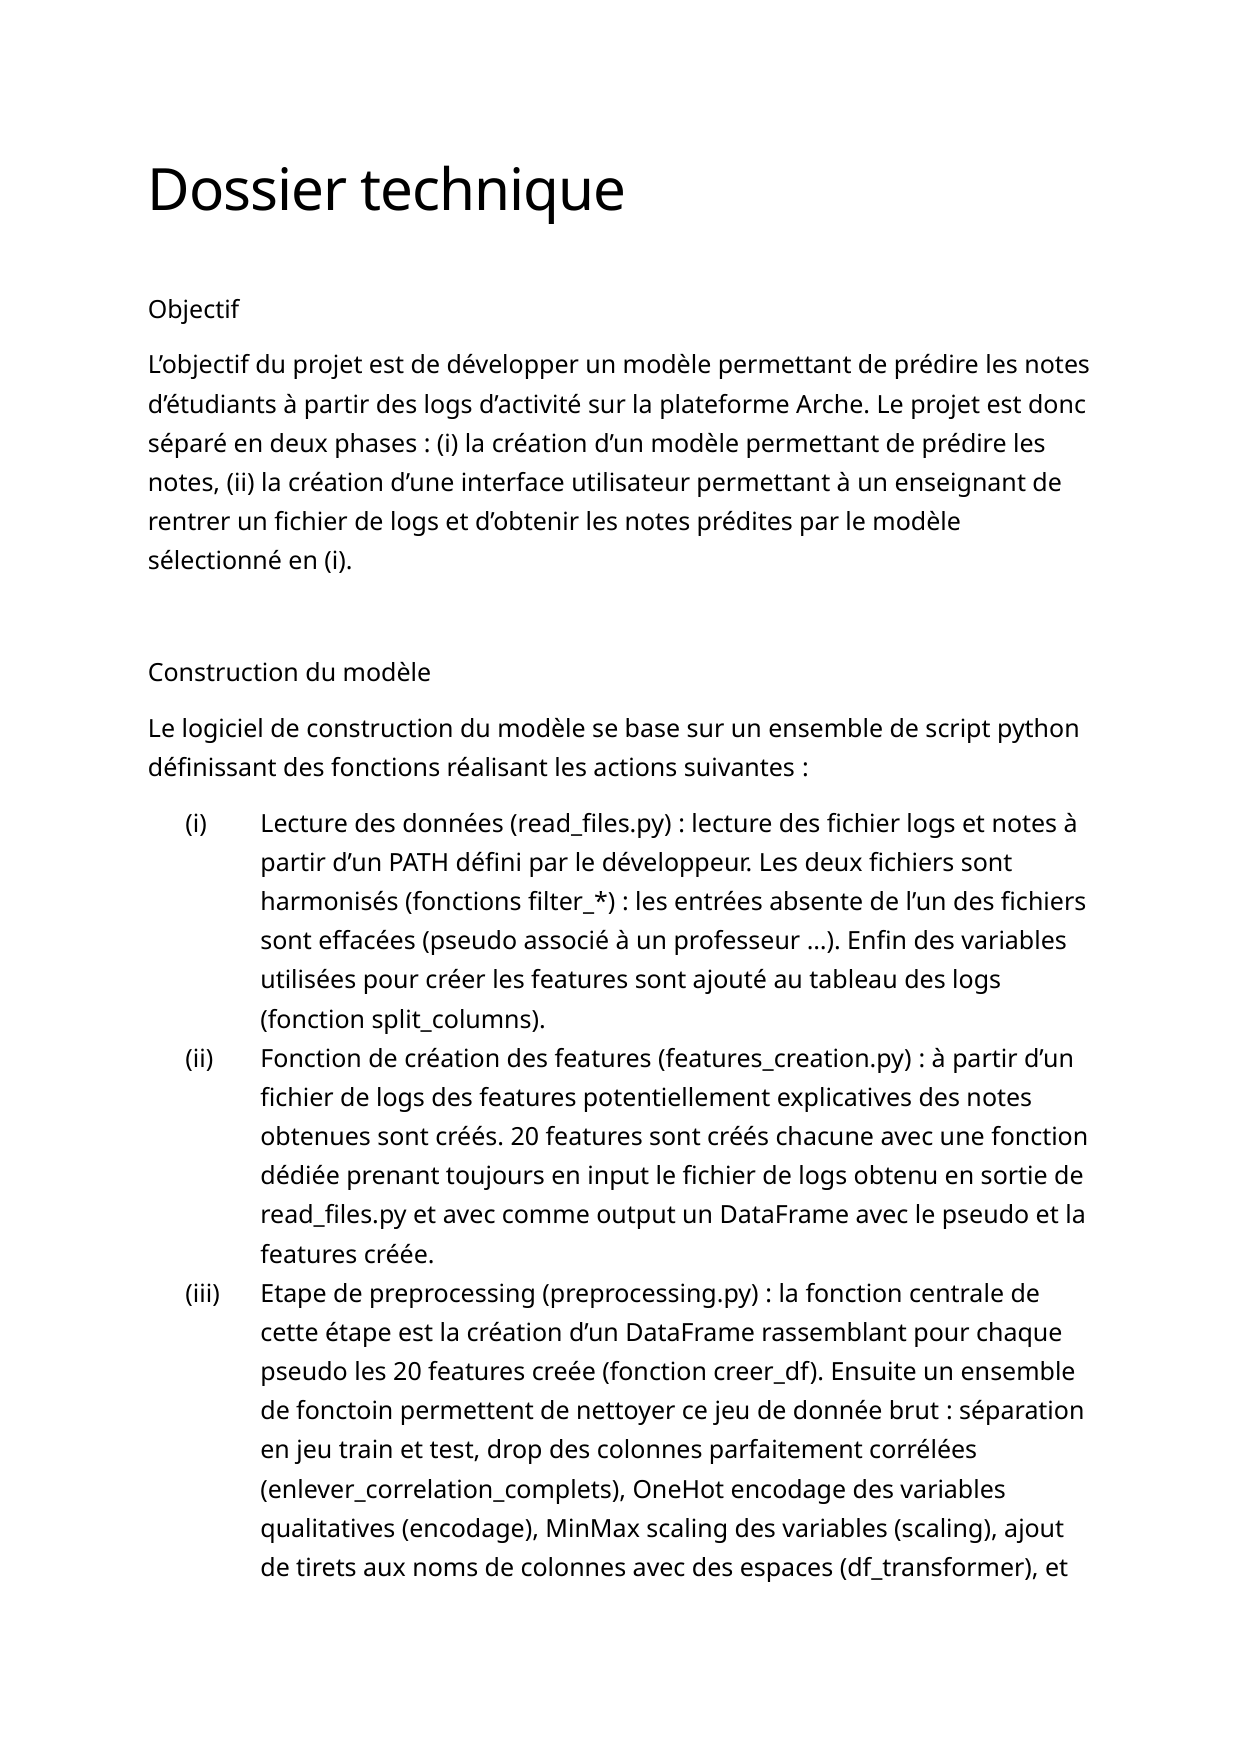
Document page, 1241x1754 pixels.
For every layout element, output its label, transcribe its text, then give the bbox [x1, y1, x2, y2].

text Le logiciel de construction du modèle se base sur un ensemble de script python définissant des fonctions réalisant les actions suivantes : [148, 710, 1093, 784]
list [185, 1275, 1093, 1584]
title Dossier technique [148, 148, 1093, 227]
text L’objectif du projet est de développer un modèle permettant de prédire les notes d’étudiants à partir des logs d’activité sur la plateforme Arche. Le projet est donc séparé en deux phases : (i) la création d’un modèle permettant de prédire les notes, (ii) la création d’une interface utilisateur permettant à un enseignant de rentrer un fichier de logs et d’obtenir les notes prédites par le modèle sélectionné en (i). [148, 347, 1093, 577]
list Fonction de création des features (features_creation.py) : à partir d’un fichier de logs des features potentiellement explicatives des notes obtenues sont créés. 20 features sont créés chacune avec une fonction dédiée prenant toujours en input le fichier de logs obtenu en sortie de read_files.py et avec comme output un DataFrame avec le pseudo et la features créée. [185, 1040, 1093, 1270]
text Objectif [148, 291, 1093, 325]
list Lecture des données (read_files.py) : lecture des fichier logs et notes à partir d’un PATH défini par le développeur. Les deux fichiers sont harmonisés (fonctions filter_*) : les entrées absente de l’un des fichiers sont effacées (pseudo associé à un professeur …). Enfin des variables utilisées pour créer les features sont ajouté au tableau des logs (fonction split_columns). [185, 805, 1093, 1035]
text Construction du modèle [148, 654, 1093, 689]
